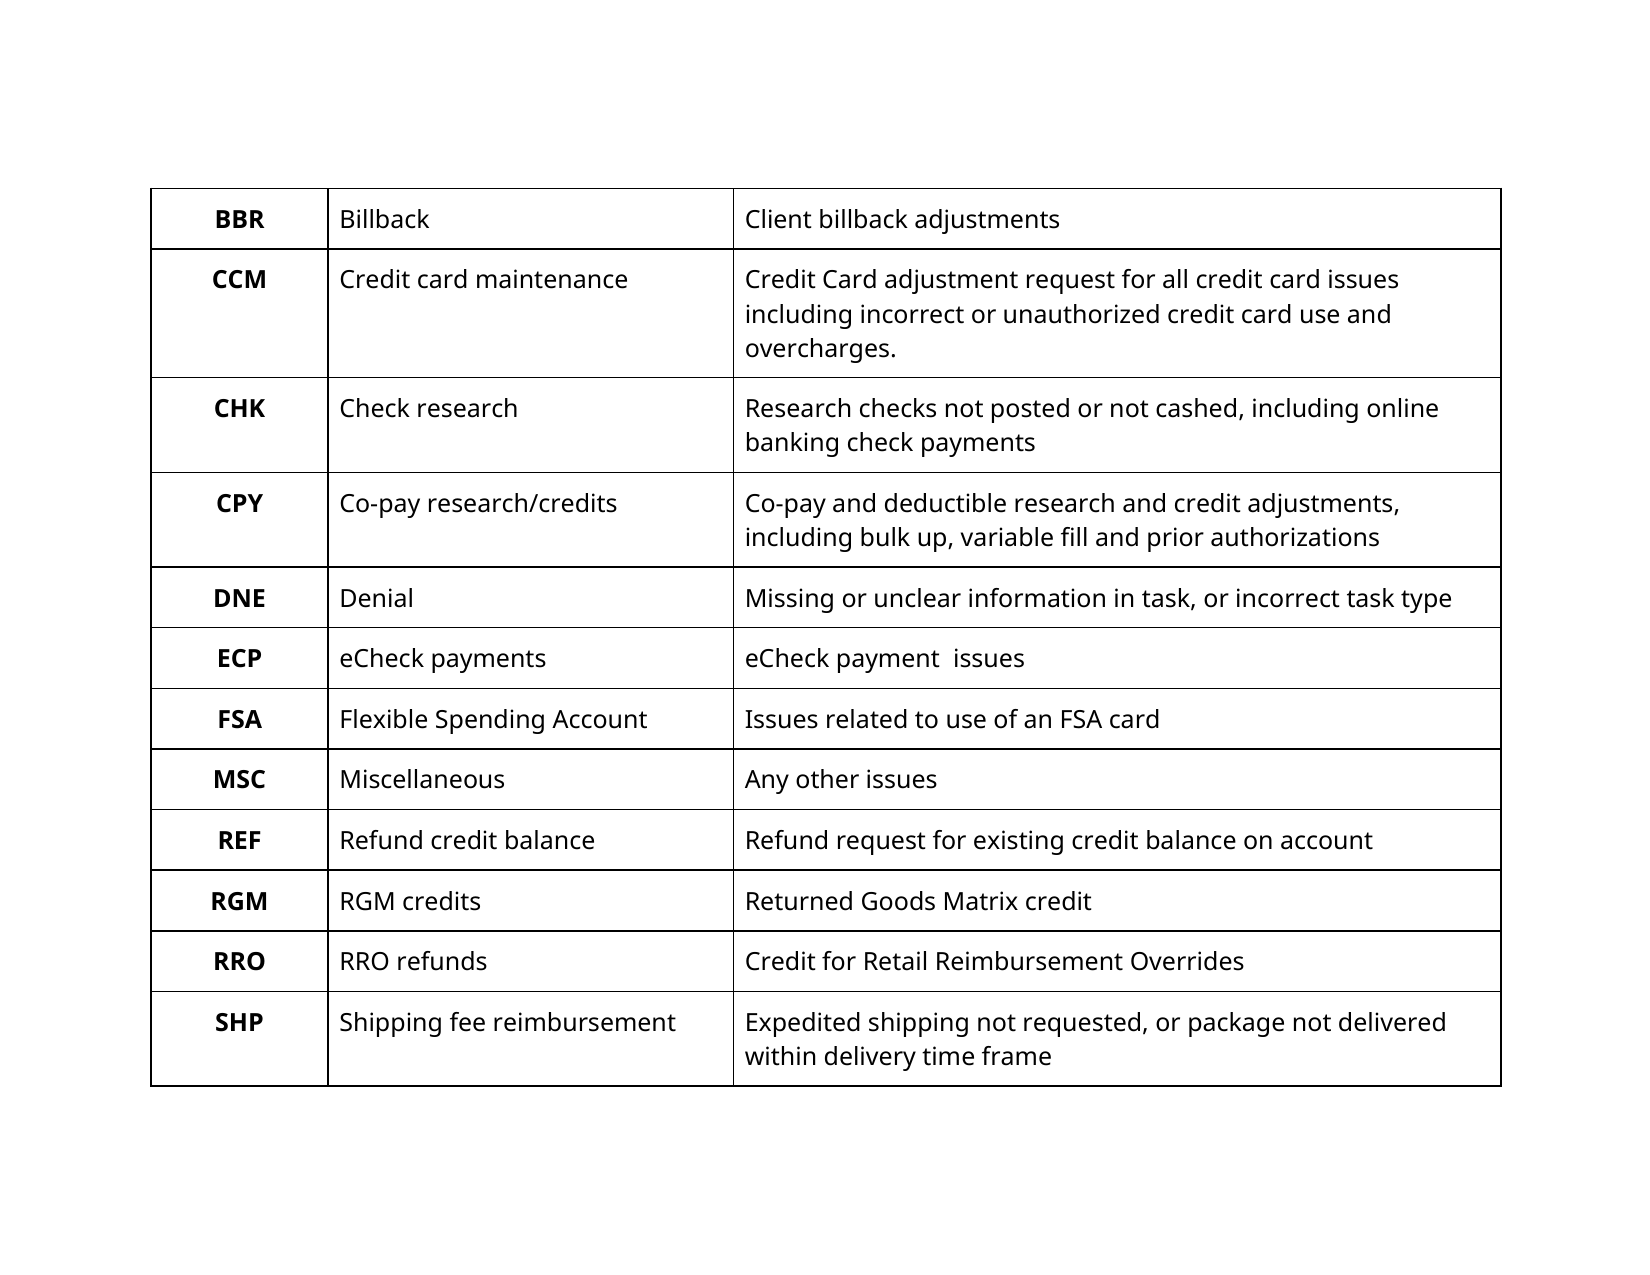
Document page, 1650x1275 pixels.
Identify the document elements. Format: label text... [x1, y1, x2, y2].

table_cell FSA [152, 689, 327, 748]
table_cell Expedited shipping not requested, or package not delivered within delivery time frame [734, 992, 1500, 1085]
table_cell RGM [152, 871, 327, 930]
table_cell CCM [152, 250, 327, 377]
table_cell RRO [152, 932, 327, 991]
table_cell Refund request for existing credit balance on account [734, 810, 1500, 869]
table_cell Missing or unclear information in task, or incorrect task type [734, 568, 1500, 627]
table_cell Credit card maintenance [329, 250, 733, 377]
table_cell Any other issues [734, 750, 1500, 809]
table_cell Research checks not posted or not cashed, including online banking check payments [734, 378, 1500, 472]
table_cell CHK [152, 378, 327, 472]
table_cell Check research [329, 378, 733, 472]
table_cell Client billback adjustments [734, 189, 1500, 248]
table_cell RGM credits [329, 871, 733, 930]
table_cell Shipping fee reimbursement [329, 992, 733, 1085]
table_cell Credit for Retail Reimbursement Overrides [734, 932, 1500, 991]
table_cell DNE [152, 568, 327, 627]
table_cell RRO refunds [329, 932, 733, 991]
table_cell Co-pay and deductible research and credit adjustments, including bulk up, variable fill and prior authorizations [734, 473, 1500, 566]
table_cell CPY [152, 473, 327, 566]
table_cell Refund credit balance [329, 810, 733, 869]
table_cell BBR [152, 189, 327, 248]
table_cell Issues related to use of an FSA card [734, 689, 1500, 748]
table_cell REF [152, 810, 327, 869]
table_cell eCheck payments [329, 628, 733, 687]
table_cell Returned Goods Matrix credit [734, 871, 1500, 930]
table_cell Co-pay research/credits [329, 473, 733, 566]
table_cell eCheck payment issues [734, 628, 1500, 687]
table_cell Flexible Spending Account [329, 689, 733, 748]
table_cell Credit Card adjustment request for all credit card issues including incorrect or unauthorized credit card use and overcharges. [734, 250, 1500, 377]
table_cell MSC [152, 750, 327, 809]
table_cell Miscellaneous [329, 750, 733, 809]
table_cell ECP [152, 628, 327, 687]
table_cell Denial [329, 568, 733, 627]
table_cell SHP [152, 992, 327, 1085]
table_cell Billback [329, 189, 733, 248]
